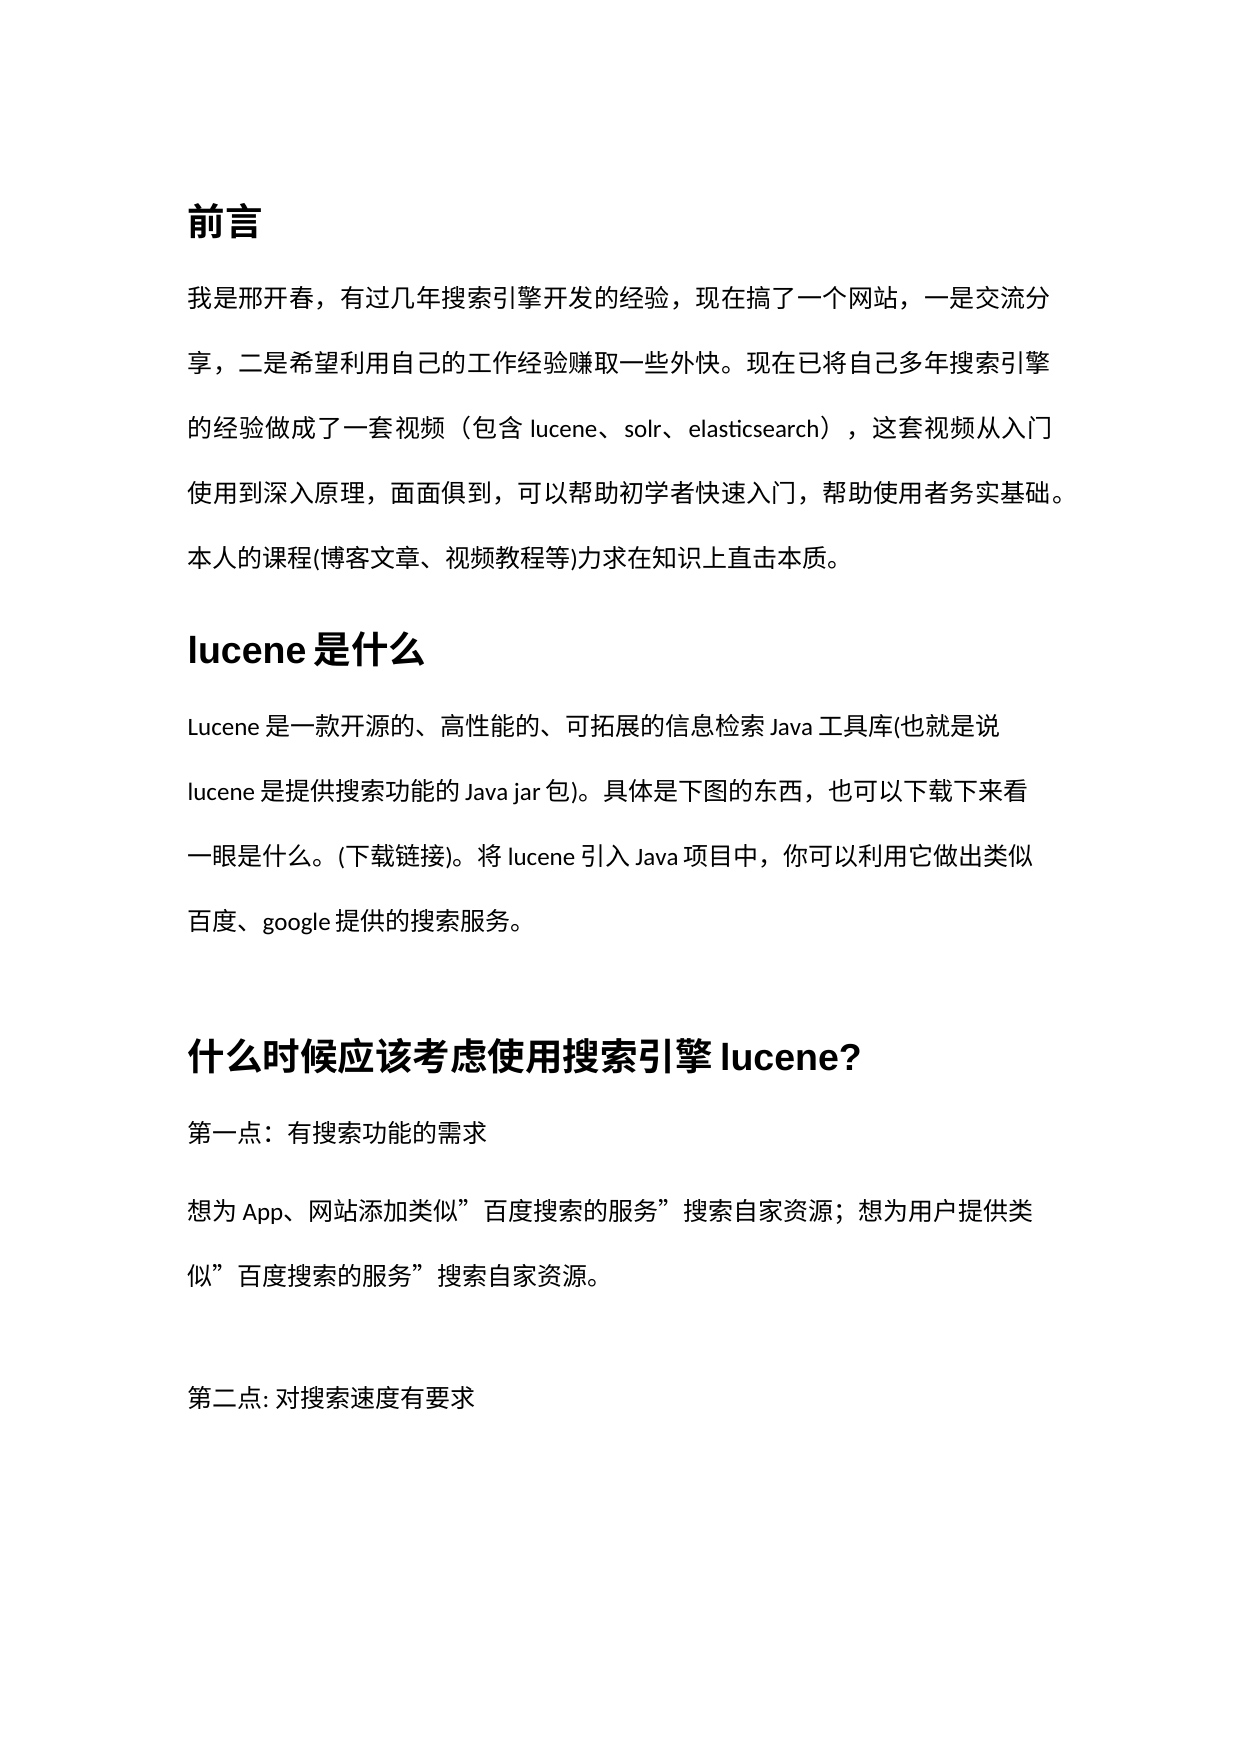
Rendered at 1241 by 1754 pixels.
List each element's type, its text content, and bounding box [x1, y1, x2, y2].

subtitle 前言 [187, 187, 1053, 252]
text Lucene是一款开源的、高性能的、可拓展的信息检索Java工具库(也就是说lucene是提供搜索功能的Java jar包)。具体是下图的东西，也可以下载下来看一眼是什么。(下载链接)。将lucene引入Java项目中，你可以利用它做出类似百度、google提供的搜索服务。 [187, 692, 1053, 952]
text 我是邢开春，有过几年搜索引擎开发的经验，现在搞了一个网站，一是交流分享，二是希望利用自己的工作经验赚取一些外快。现在已将自己多年搜索引擎的经验做成了一套视频（包含lucene、solr、elasticsearch），这套视频从入门使用到深入原理，面面俱到，可以帮助初学者快速入门，帮助使用者务实基础。本人的课程(博客文章、视频教程等)力求在知识上直击本质。 [187, 264, 1053, 589]
text 想为App、网站添加类似”百度搜索的服务”搜索自家资源；想为用户提供类似”百度搜索的服务”搜索自家资源。 [187, 1177, 1053, 1307]
subtitle 什么时候应该考虑使用搜索引擎lucene? [187, 1022, 1053, 1087]
text 第二点: 对搜索速度有要求 [187, 1364, 1053, 1429]
text 第一点：有搜索功能的需求 [187, 1099, 1053, 1164]
subtitle lucene是什么 [187, 614, 1053, 679]
